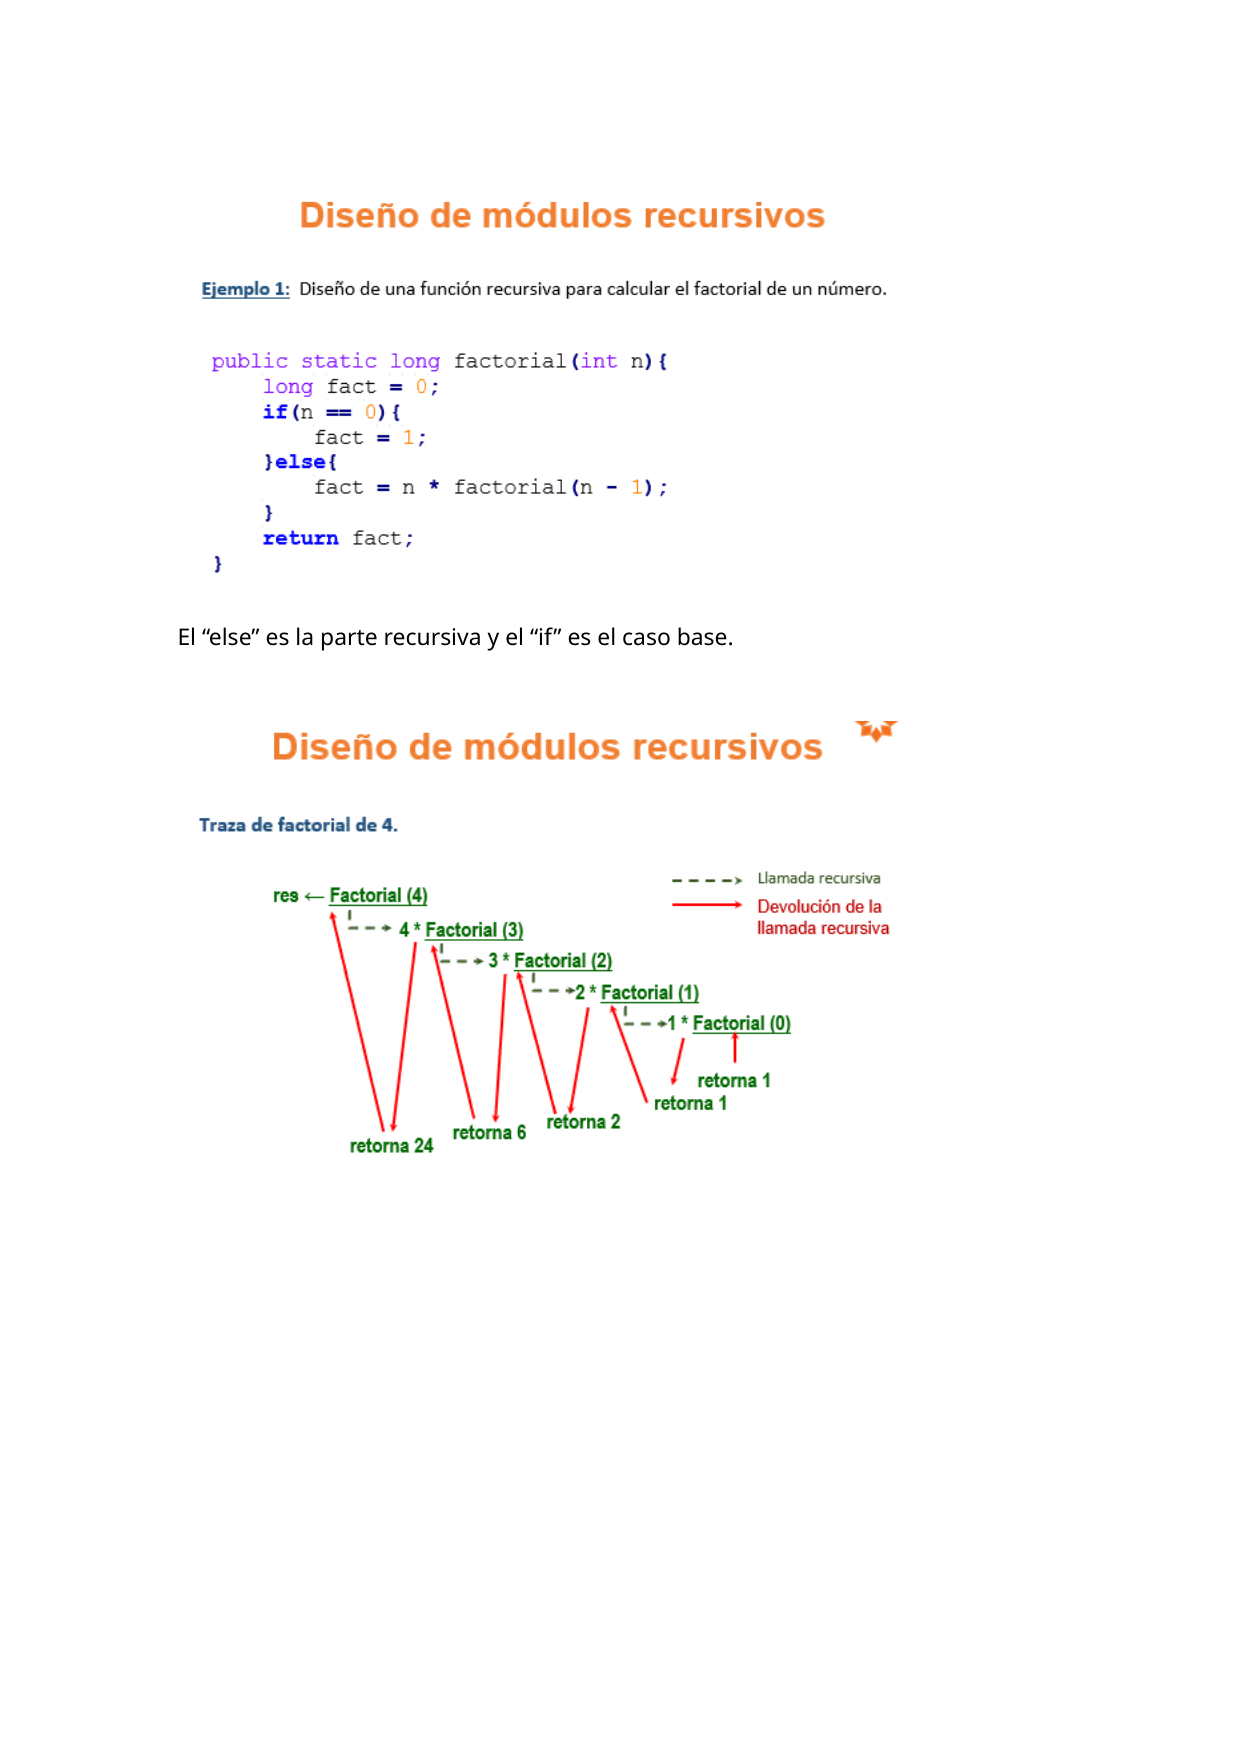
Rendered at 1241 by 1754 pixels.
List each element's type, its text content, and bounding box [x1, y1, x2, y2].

picture [177, 198, 900, 602]
text El “else” es la parte recursiva y el “if” es el caso base. [177, 621, 1063, 652]
picture [177, 721, 903, 1178]
